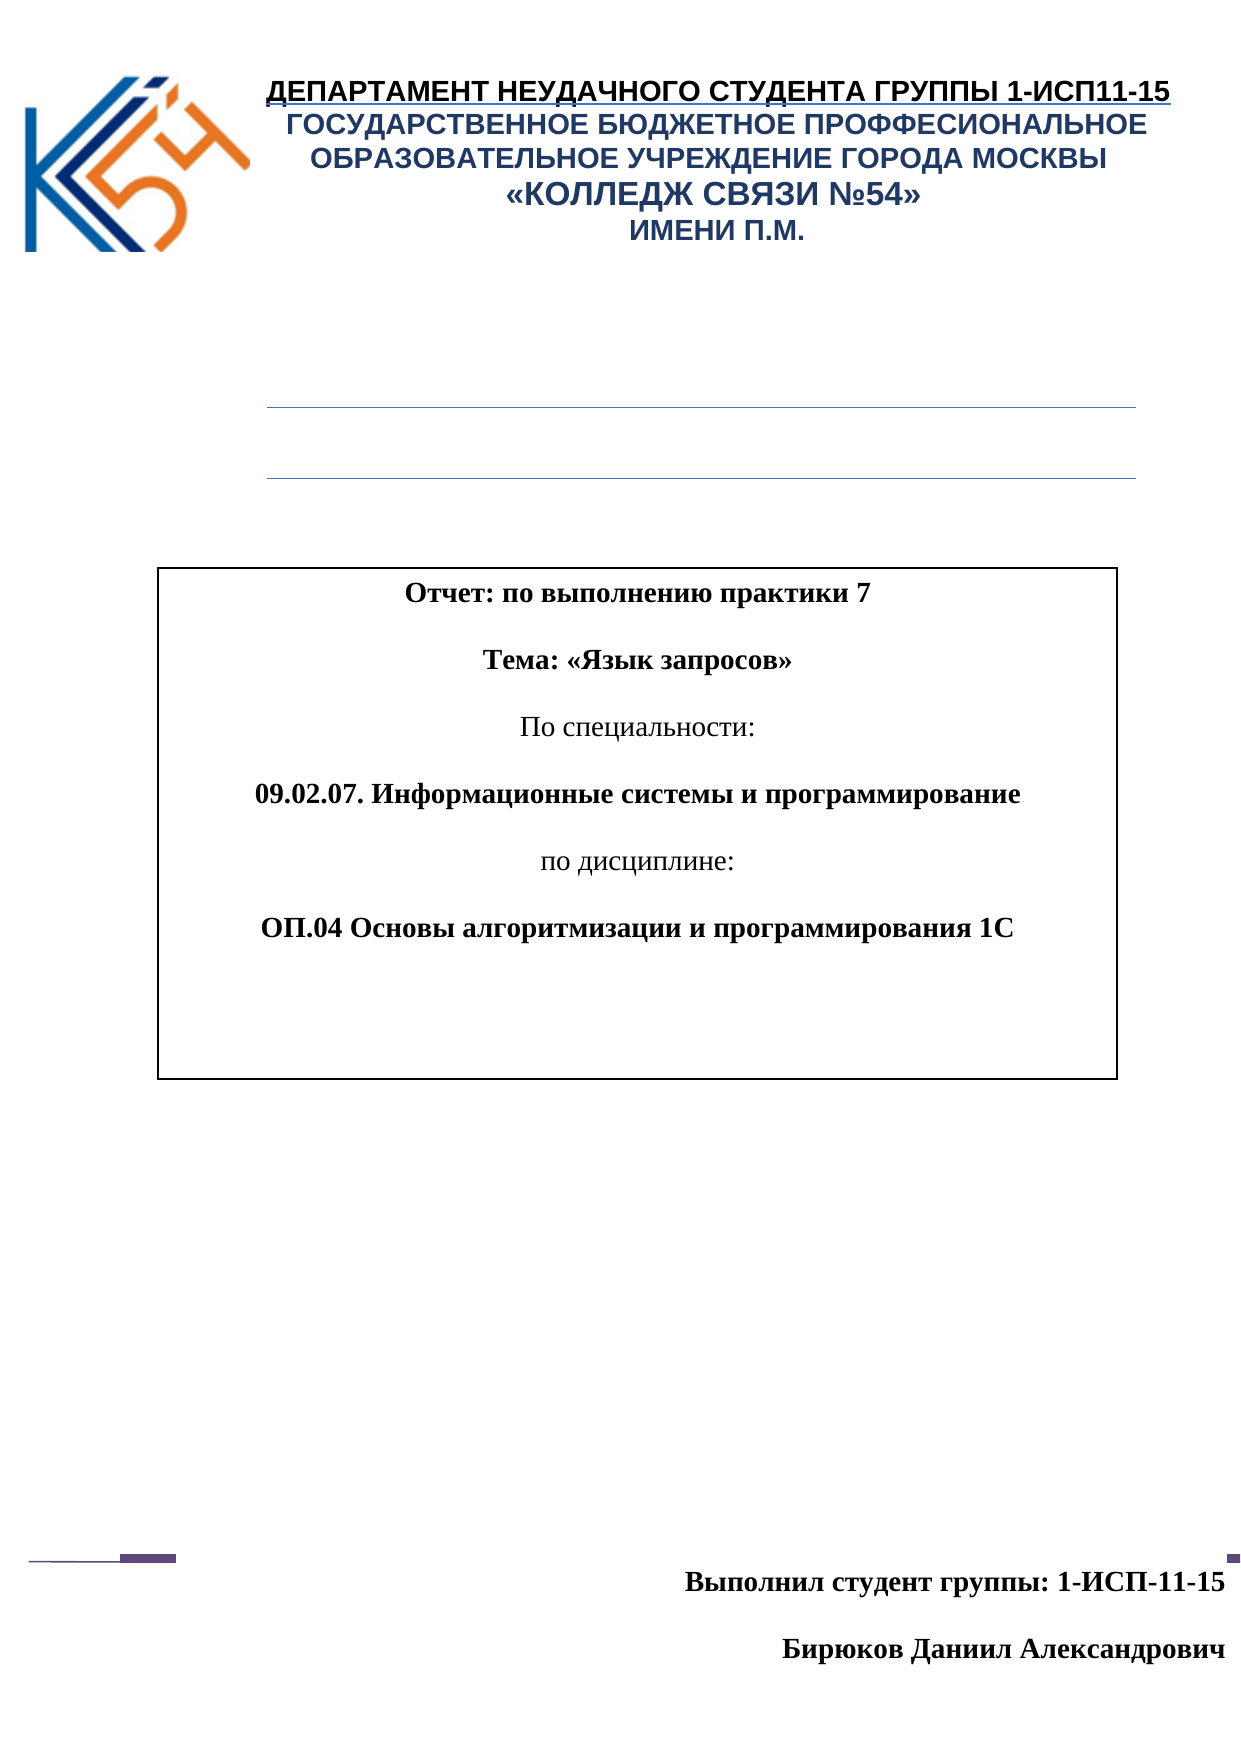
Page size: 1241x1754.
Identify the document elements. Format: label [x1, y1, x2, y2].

picture [21, 65, 249, 251]
